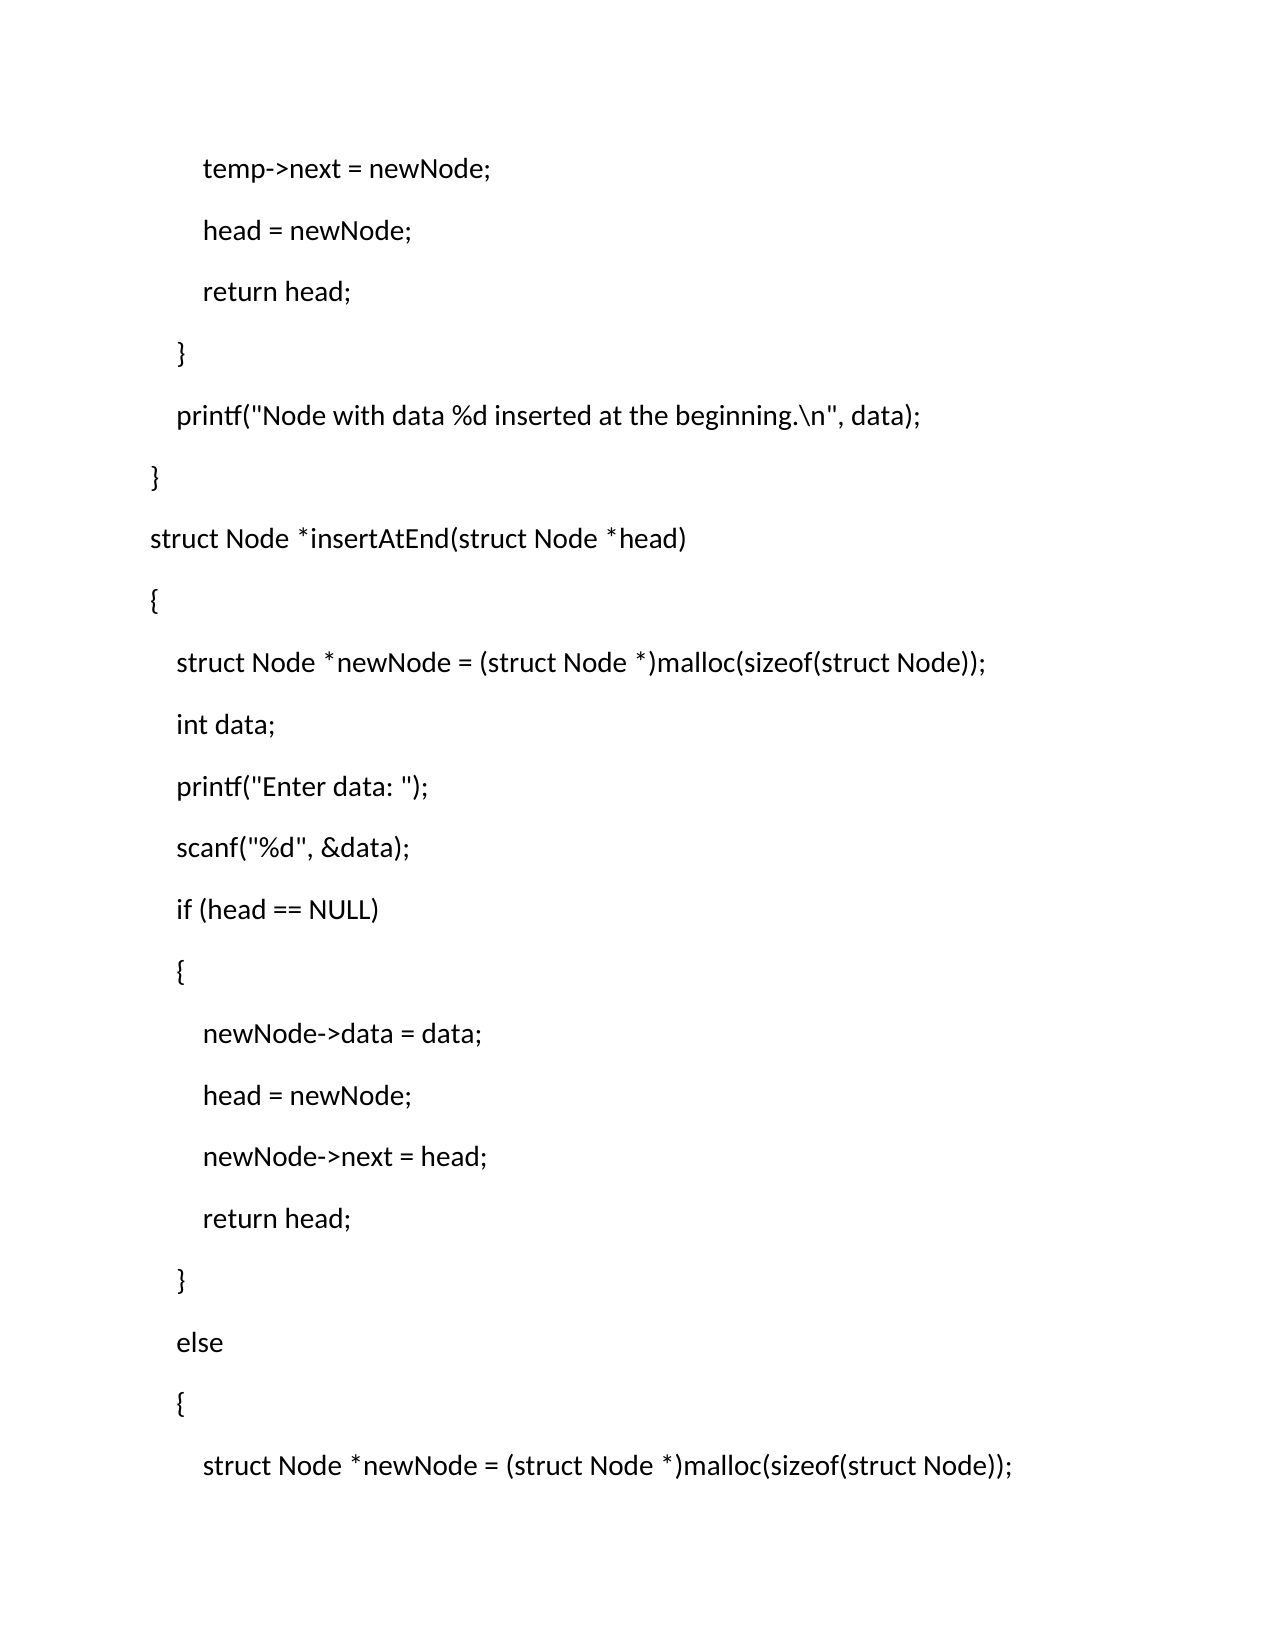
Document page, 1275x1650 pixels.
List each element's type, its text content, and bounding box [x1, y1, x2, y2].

text if (head == NULL) [150, 891, 1125, 927]
text scanf("%d", &data); [150, 829, 1125, 865]
text head = newNode; [150, 1077, 1125, 1112]
text printf("Enter data: "); [150, 768, 1125, 803]
text struct Node *insertAtEnd(struct Node *head) [150, 521, 1125, 556]
text struct Node *newNode = (struct Node *)malloc(sizeof(struct Node)); [150, 1447, 1125, 1483]
text { [150, 582, 1125, 618]
text struct Node *newNode = (struct Node *)malloc(sizeof(struct Node)); [150, 644, 1125, 680]
text return head; [150, 1200, 1125, 1236]
text head = newNode; [150, 212, 1125, 247]
text temp->next = newNode; [150, 150, 1125, 186]
text newNode->data = data; [150, 1015, 1125, 1050]
text { [150, 953, 1125, 989]
text else [150, 1324, 1125, 1359]
text printf("Node with data %d inserted at the beginning.\n", data); [150, 397, 1125, 433]
text newNode->next = head; [150, 1138, 1125, 1174]
text { [150, 1385, 1125, 1421]
text } [150, 335, 1125, 371]
text int data; [150, 706, 1125, 742]
text } [150, 1262, 1125, 1297]
text } [150, 459, 1125, 494]
text return head; [150, 273, 1125, 309]
